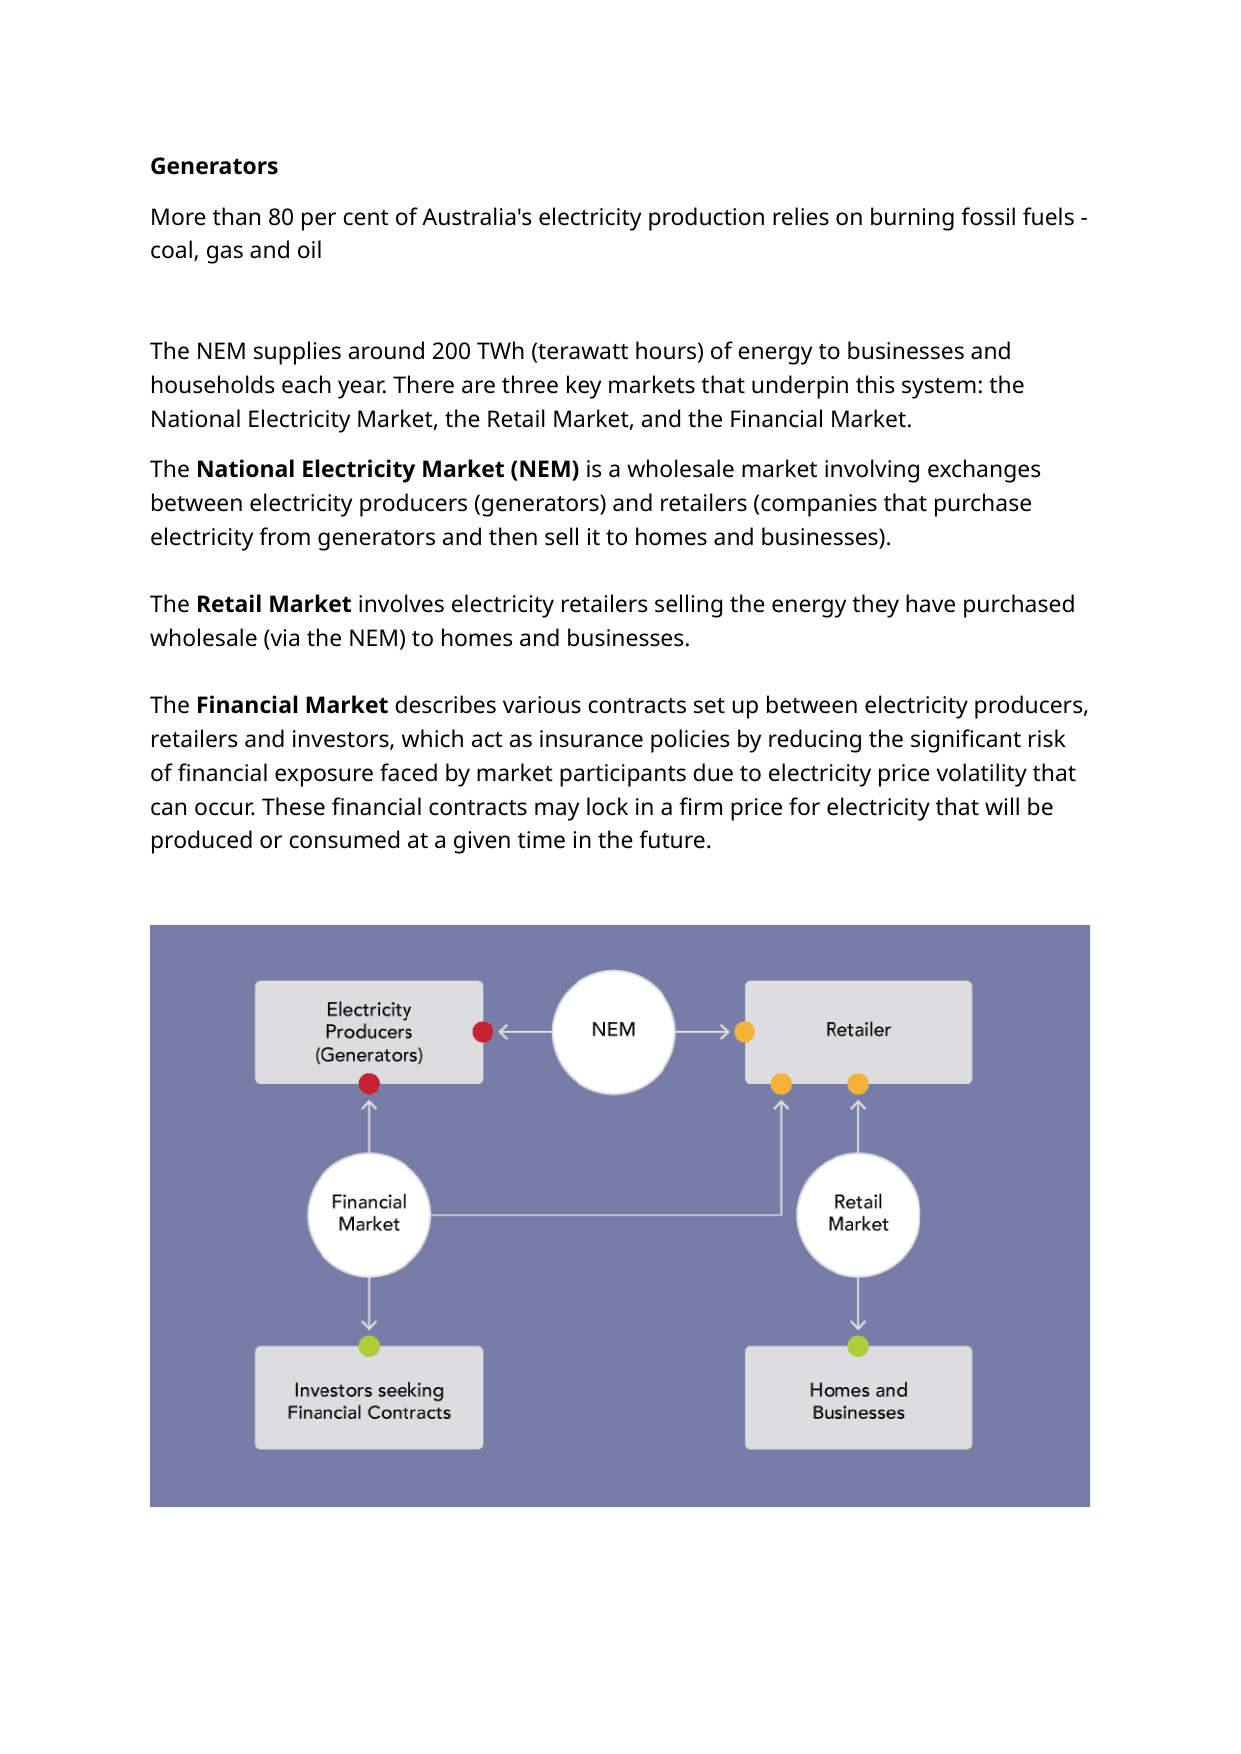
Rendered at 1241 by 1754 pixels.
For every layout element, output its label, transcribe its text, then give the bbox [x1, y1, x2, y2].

text More than 80 per cent of Australia's electricity production relies on burning fossil fuels - coal, gas and oil [150, 200, 1090, 265]
picture [150, 925, 1091, 1507]
text Generators [150, 150, 1090, 181]
text The National Electricity Market (NEM) is a wholesale market involving exchanges between electricity producers (generators) and retailers (companies that purchase electricity from generators and then sell it to homes and businesses). The Retail Market involves electricity retailers selling the energy they have purchased wholesale (via the NEM) to homes and businesses. The Financial Market describes various contracts set up between electricity producers, retailers and investors, which act as insurance policies by reducing the significant risk of financial exposure faced by market participants due to electricity price volatility that can occur. These financial contracts may lock in a firm price for electricity that will be produced or consumed at a given time in the future. [150, 453, 1090, 855]
text The NEM supplies around 200 TWh (terawatt hours) of energy to businesses and households each year. There are three key markets that underpin this system: the National Electricity Market, the Retail Market, and the Financial Market. [150, 335, 1090, 434]
